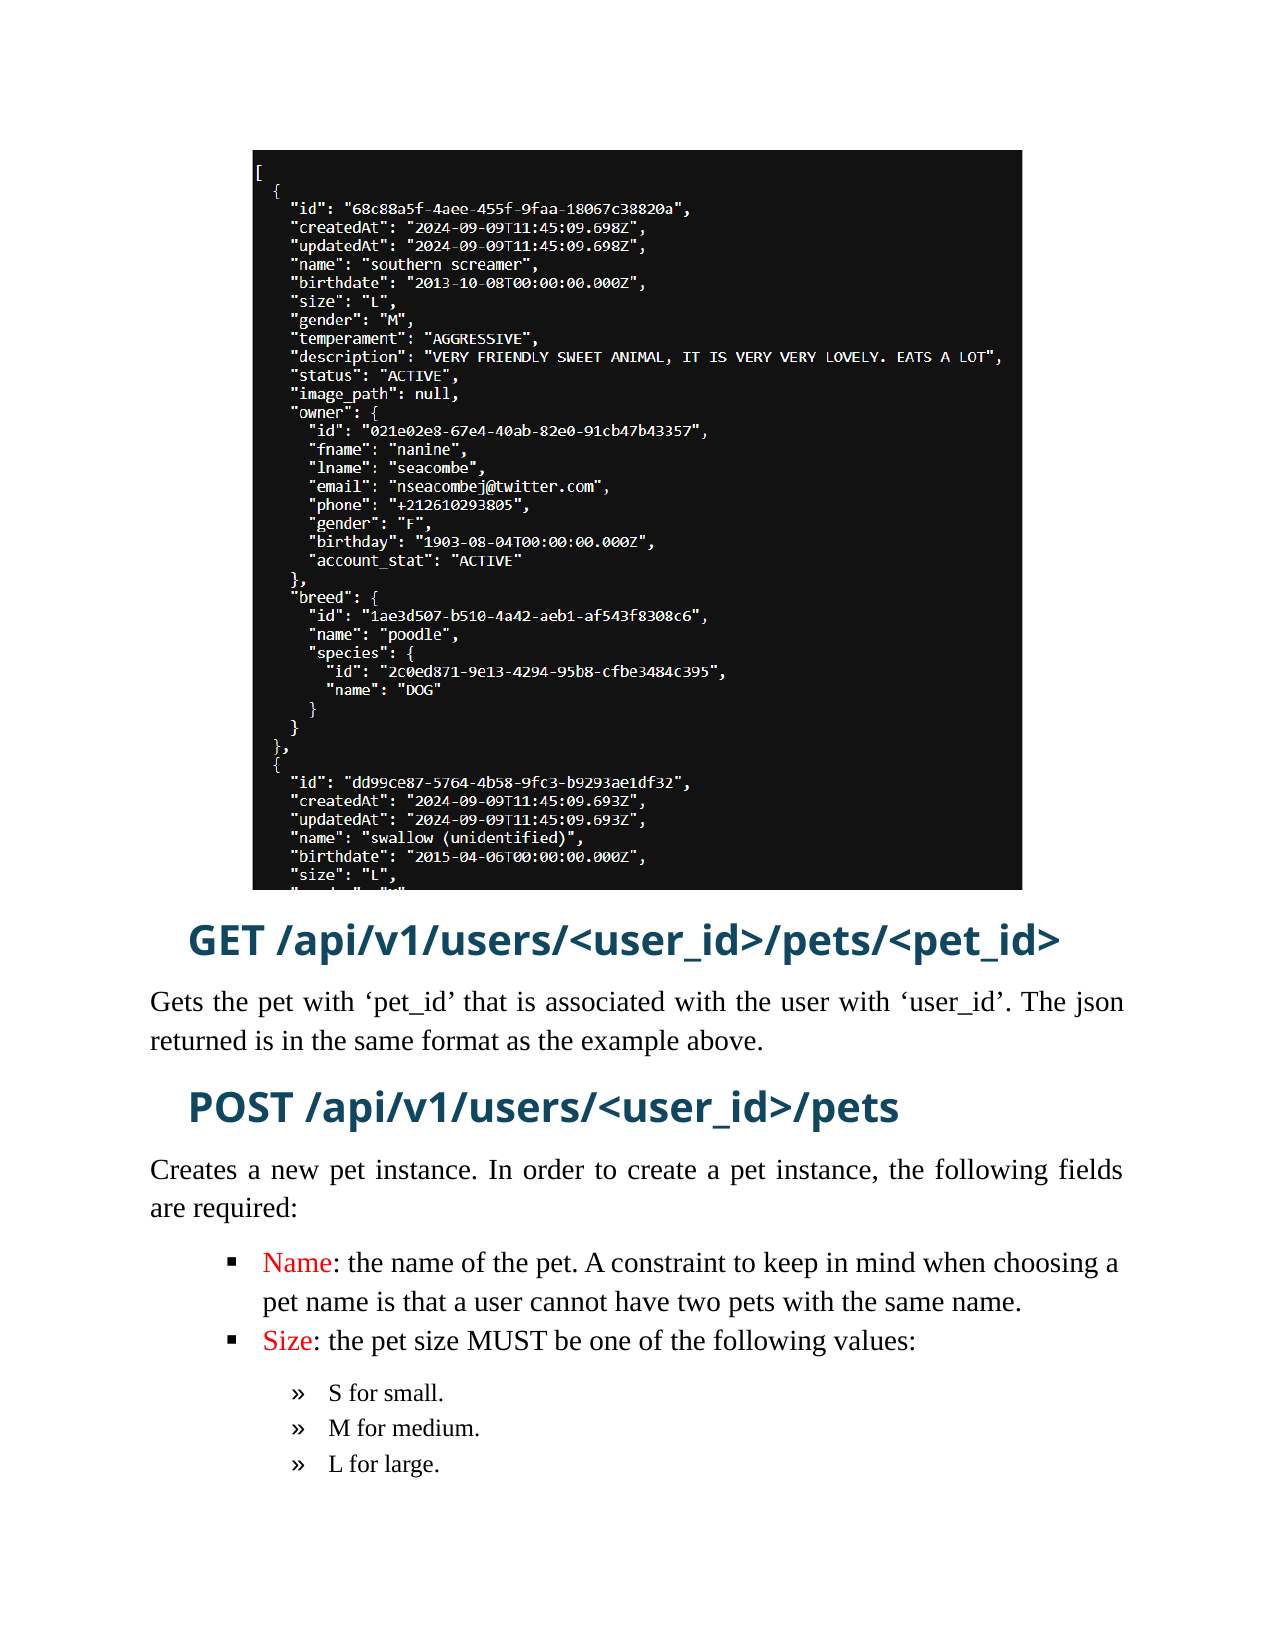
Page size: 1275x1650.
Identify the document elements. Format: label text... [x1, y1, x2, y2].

text Size: the pet size MUST be one of the following values: [225, 1323, 1125, 1356]
text Name: the name of the pet. A constraint to keep in mind when choosing a pet name is that a user cannot have two pets with the same name. [225, 1246, 1125, 1318]
title S for small. [291, 1378, 1125, 1409]
text Creates a new pet instance. In order to create a pet instance, the following fields are required: [150, 1152, 1125, 1224]
title M for medium. [291, 1413, 1125, 1444]
title L for large. [291, 1449, 1125, 1480]
subtitle POST /api/v1/users/<user_id>/pets [187, 1078, 1125, 1135]
picture [252, 150, 1023, 890]
text Gets the pet with ‘pet_id’ that is associated with the user with ‘user_id’. The json returned is in the same format as the example above. [150, 984, 1125, 1057]
subtitle GET /api/v1/users/<user_id>/pets/<pet_id> [187, 911, 1125, 968]
